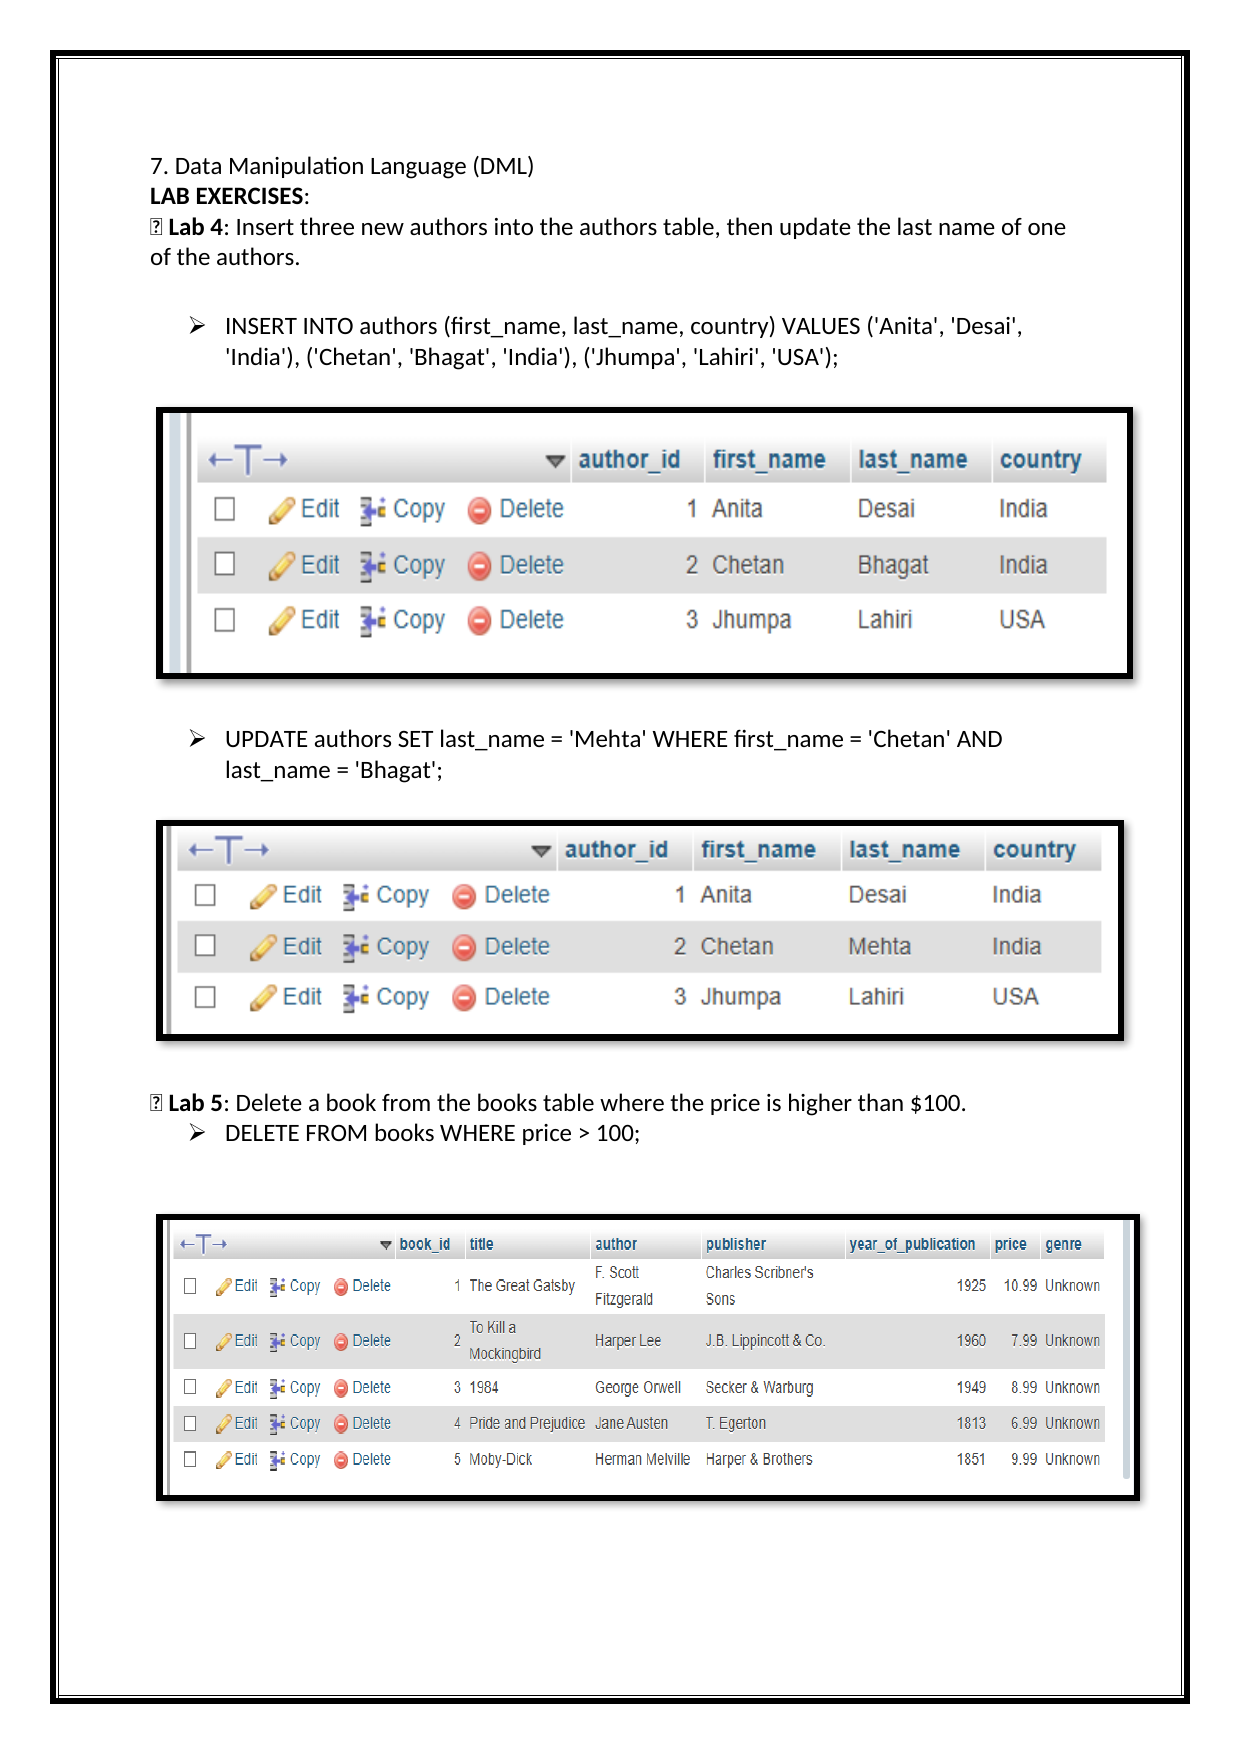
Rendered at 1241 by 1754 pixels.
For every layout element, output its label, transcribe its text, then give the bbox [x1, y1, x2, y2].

text  Lab 4: Insert three new authors into the authors table, then update the last name of one of the authors. [150, 211, 1090, 272]
text LAB EXERCISES: [150, 181, 1090, 211]
picture [163, 1220, 1134, 1495]
picture [163, 413, 1127, 673]
list UPDATE authors SET last_name = 'Mehta' WHERE first_name = 'Chetan' AND last_name = 'Bhagat'; [187, 723, 1090, 784]
text  Lab 5: Delete a book from the books table where the price is higher than $100. [150, 1087, 1090, 1117]
text 7. Data Manipulation Language (DML) [150, 150, 1090, 181]
list DELETE FROM books WHERE price > 100; [187, 1117, 1090, 1148]
picture [163, 826, 1118, 1034]
list INSERT INTO authors (first_name, last_name, country) VALUES ('Anita', 'Desai', 'India'), ('Chetan', 'Bhagat', 'India'), ('Jhumpa', 'Lahiri', 'USA'); [187, 310, 1090, 371]
